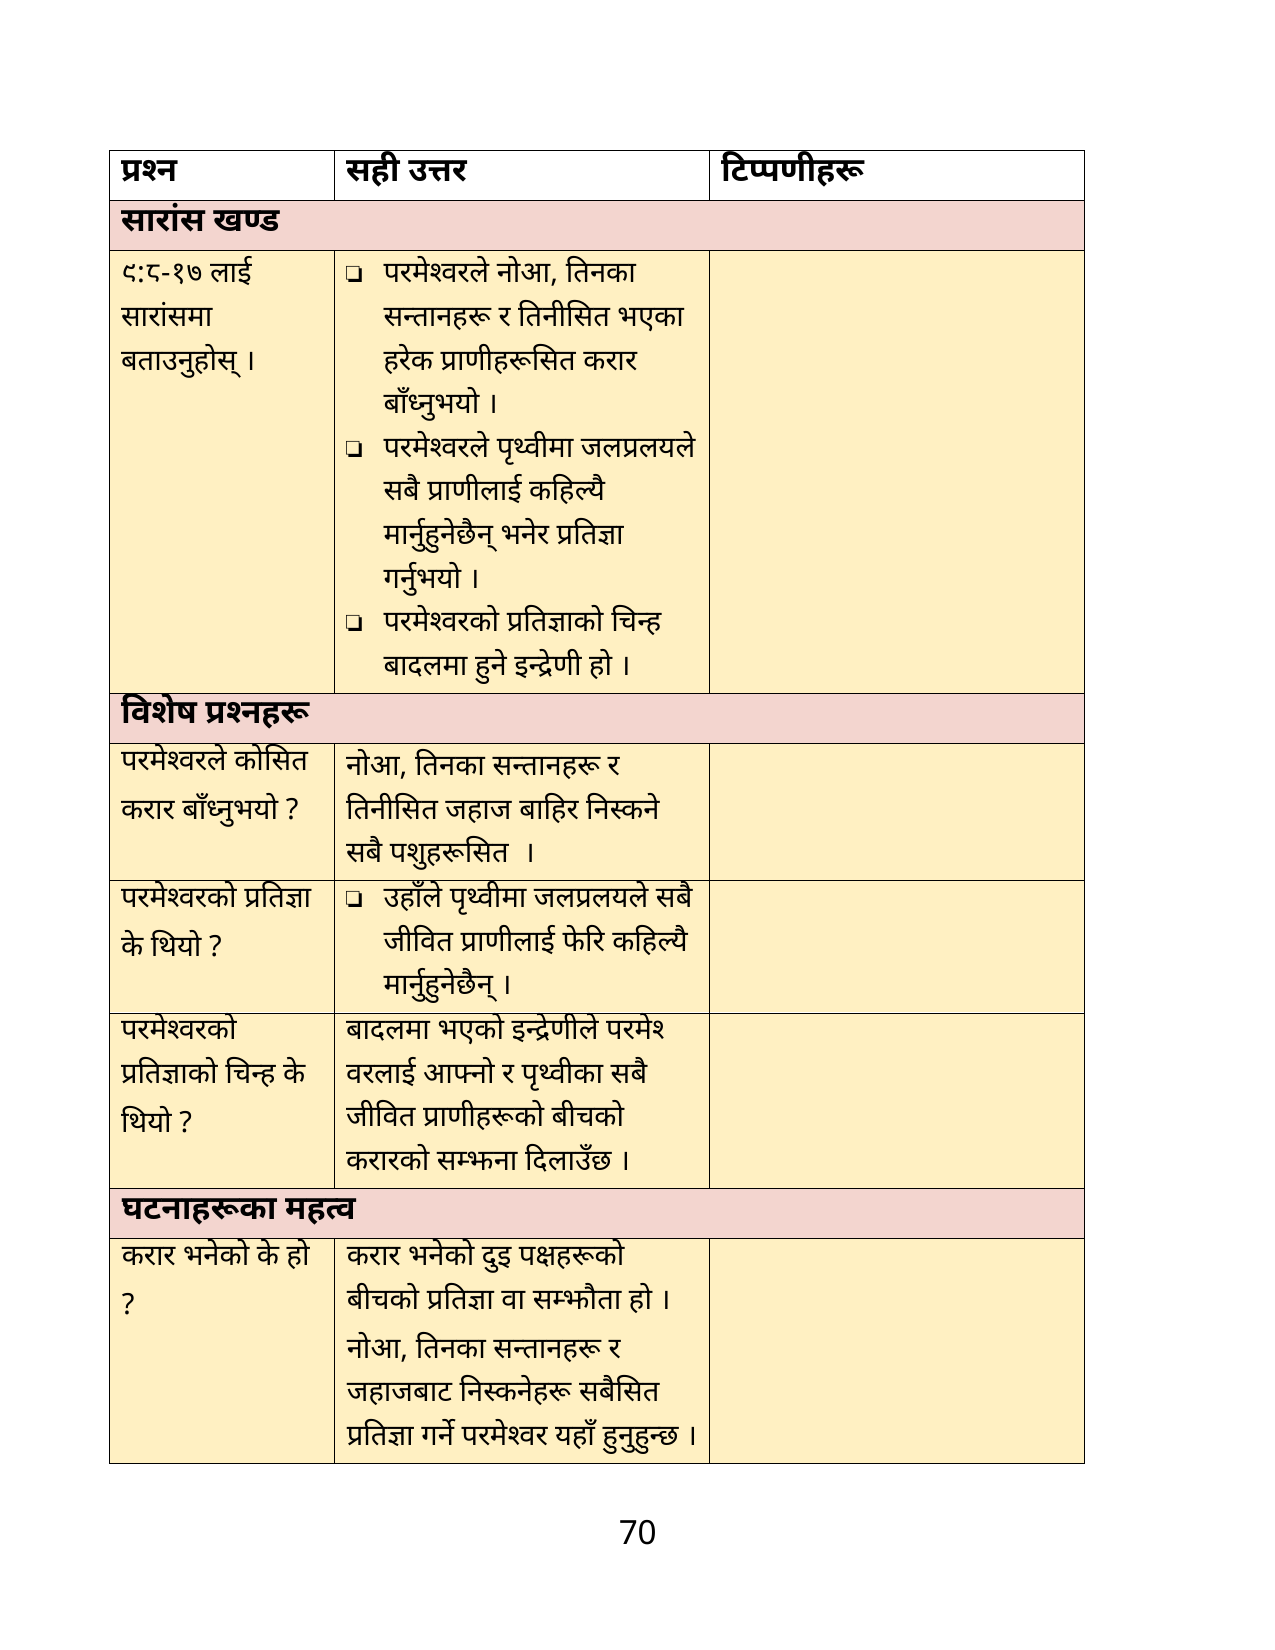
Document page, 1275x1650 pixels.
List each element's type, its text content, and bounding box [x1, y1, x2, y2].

table_cell विशेष प्रश्‍नहरू [110, 694, 1084, 743]
table_cell परमेश्‍वरको प्रतिज्ञा के थियो ? [110, 881, 334, 1012]
table_header सही उत्तर [335, 151, 709, 200]
table_cell उहाँले पृथ्वीमा जलप्रलयले सबै जीवित प्राणीलाई फेरि कहिल्यै मार्नुहुनेछैन् । [335, 881, 709, 1012]
table_cell परमेश्‍वरको प्रतिज्ञाको चिन्ह के थियो ? [110, 1014, 334, 1188]
table_cell [710, 1014, 1084, 1188]
table_header टिप्पणीहरू [710, 151, 1084, 200]
table_header प्रश्‍न [110, 151, 334, 200]
table_cell [710, 744, 1084, 880]
table_cell सारांस खण्ड [110, 201, 1084, 250]
table_cell घटनाहरूका महत्व [110, 1189, 1084, 1238]
table_cell [710, 1239, 1084, 1463]
table_cell नोआ, तिनका सन्तानहरू र तिनीसित जहाज बाहिर निस्कने सबै पशुहरूसित । [335, 744, 709, 880]
table_cell करार भनेको के हो ? [110, 1239, 334, 1463]
table_cell परमेश्‍वरले कोसित करार बाँध्नुभयो ? [110, 744, 334, 880]
table_cell [710, 251, 1084, 693]
table_cell बादलमा भएको इन्द्रेणीले परमेश्‍वरलाई आफ्नो र पृथ्वीका सबै जीवित प्राणीहरूको बीचको करारको सम्झना दिलाउँछ । [335, 1014, 709, 1188]
table_cell परमेश्‍वरले नोआ, तिनका सन्तानहरू र तिनीसित भएका हरेक प्राणीहरूसित करार बाँध्नुभयो । परमेश्‍वरले पृथ्वीमा जलप्रलयले सबै प्राणीलाई कहिल्यै मार्नुहुनेछैन् भनेर प्रतिज्ञा गर्नुभयो । परमेश्‍वरको प्रतिज्ञाको चिन्ह बादलमा हुने इन्द्रेणी हो । [335, 251, 709, 693]
table_cell करार भनेको दुइ पक्षहरूको बीचको प्रतिज्ञा वा सम्झौता हो । नोआ, तिनका सन्तानहरू र जहाजबाट निस्कनेहरू सबैसित प्रतिज्ञा गर्ने परमेश्‍वर यहाँ हुनुहुन्छ । [335, 1239, 709, 1463]
table_cell ९:८-१७ लाई सारांसमा बताउनुहोस् । [110, 251, 334, 693]
table_cell [710, 881, 1084, 1012]
